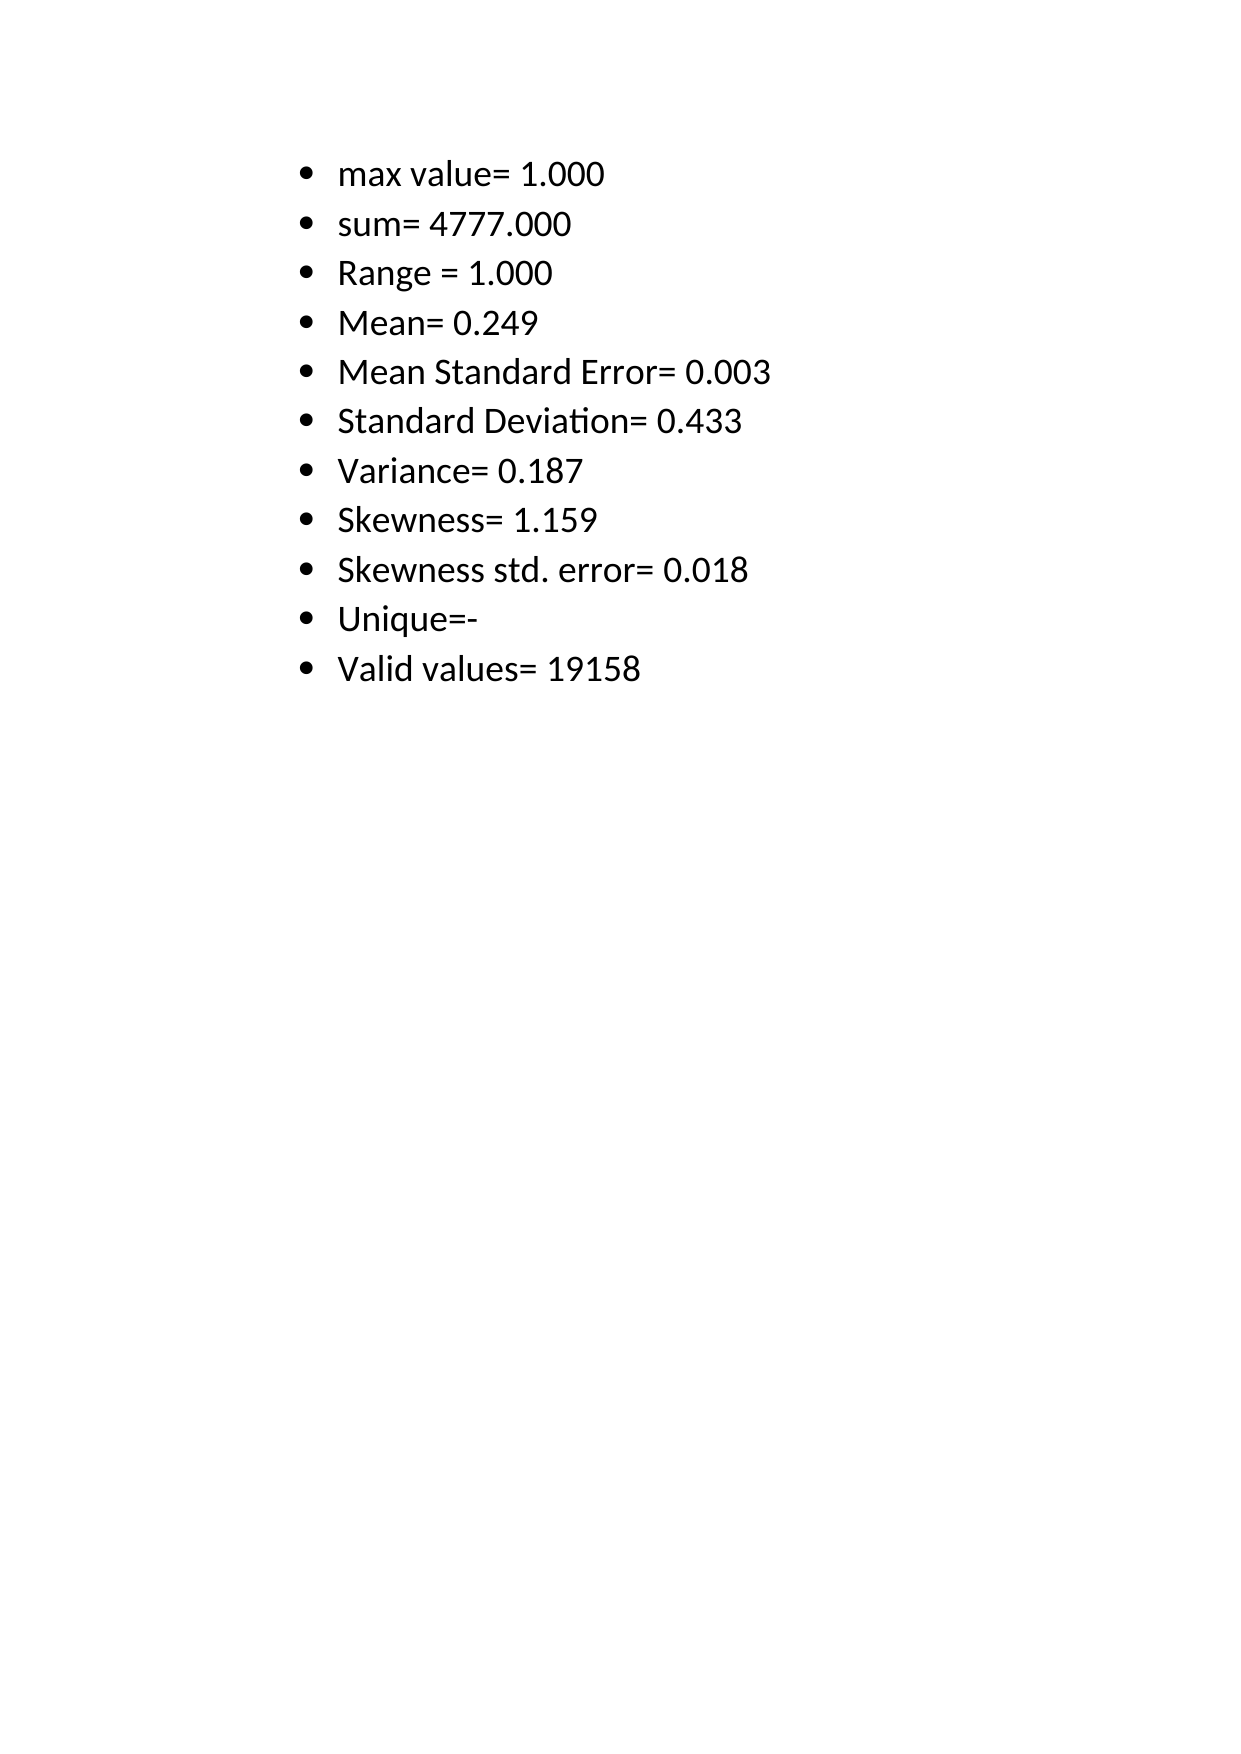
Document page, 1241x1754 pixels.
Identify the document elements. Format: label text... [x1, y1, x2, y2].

list Mean Standard Error= 0.003 [300, 348, 1090, 394]
list Standard Deviation= 0.433 [300, 397, 1090, 443]
list Skewness std. error= 0.018 [300, 546, 1090, 592]
list max value= 1.000 [300, 150, 1090, 196]
list Valid values= 19158 [300, 645, 1090, 691]
list Unique=- [300, 595, 1090, 641]
list Mean= 0.249 [300, 298, 1090, 344]
list Skewness= 1.159 [300, 496, 1090, 542]
list sum= 4777.000 [300, 199, 1090, 245]
list Range = 1.000 [300, 249, 1090, 295]
list Variance= 0.187 [300, 447, 1090, 493]
